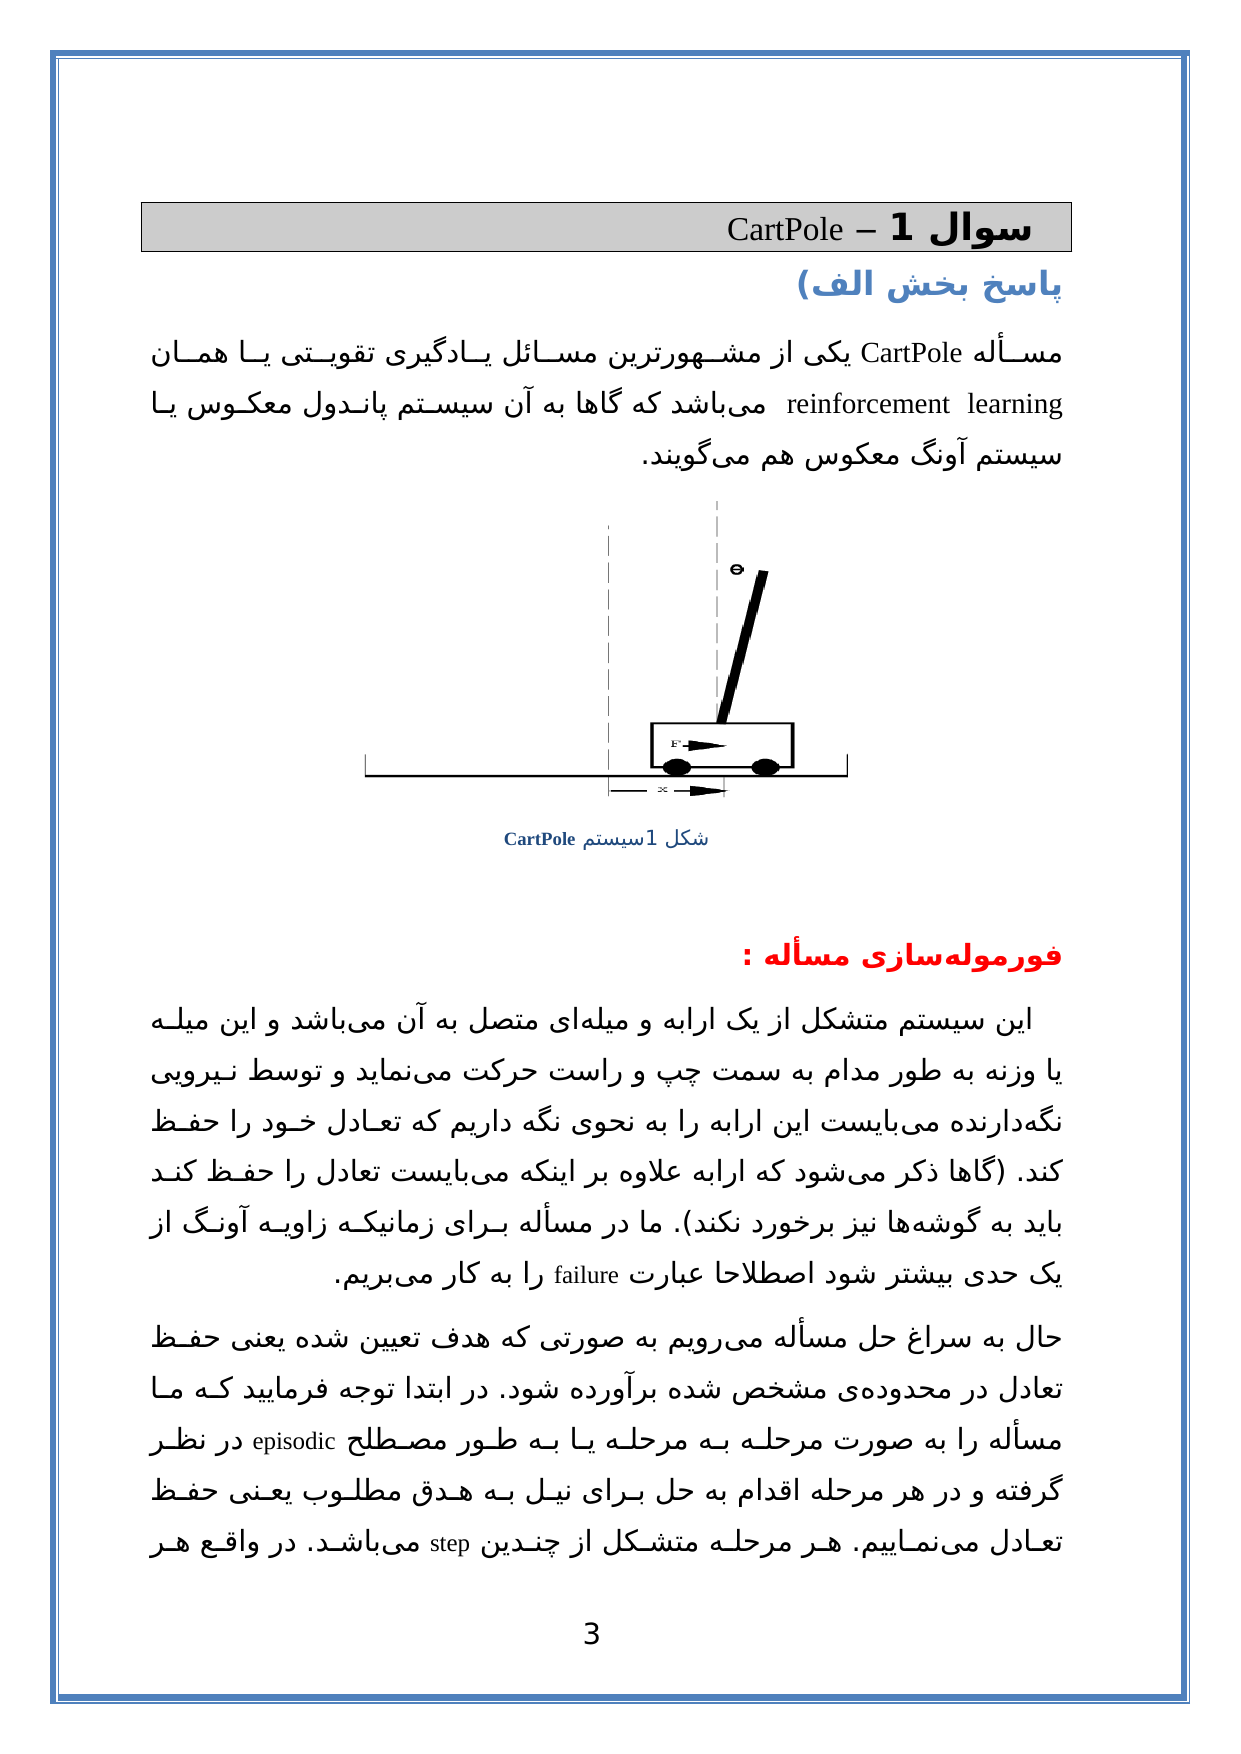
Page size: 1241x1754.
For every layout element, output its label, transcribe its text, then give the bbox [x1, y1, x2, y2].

text این سیستم متشکل از یک ارابه و میله‌ای متصل به آن می‌باشد و این میله یا وزنه به طور مدام به سمت چپ و راست حرکت می‌نماید و توسط نیرویی نگه‌دارنده می‌بایست این ارابه را به نحوی نگه داریم که تعادل خود را حفظ کند. (گاها ذکر می‌شود که ارابه علاوه بر اینکه می‌بایست تعادل را حفظ کند باید به گوشه‌ها نیز برخورد نکند). ما در مسأله برای زمانیکه زاویه آونگ از یک حدی بیشتر شود اصطلاحا عبارت failure را به کار می‌بریم. [150, 1002, 1063, 1291]
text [150, 1320, 1063, 1558]
picture [364, 501, 848, 800]
text فورموله‌سازی مسأله : [150, 938, 1063, 972]
text مسأله CartPole یکی از مشهورترین مسائل یادگیری تقویتی یا همان reinforcement learning می‌باشد که گاها به آن سیستم پاندول معکوس یا سیستم آونگ معکوس هم می‌گویند. [150, 335, 1063, 472]
subtitle سوال 1 – CartPole [142, 203, 1071, 251]
text شکل 1سیستم CartPole [150, 826, 1063, 851]
text پاسخ بخش الف) [150, 265, 1063, 303]
